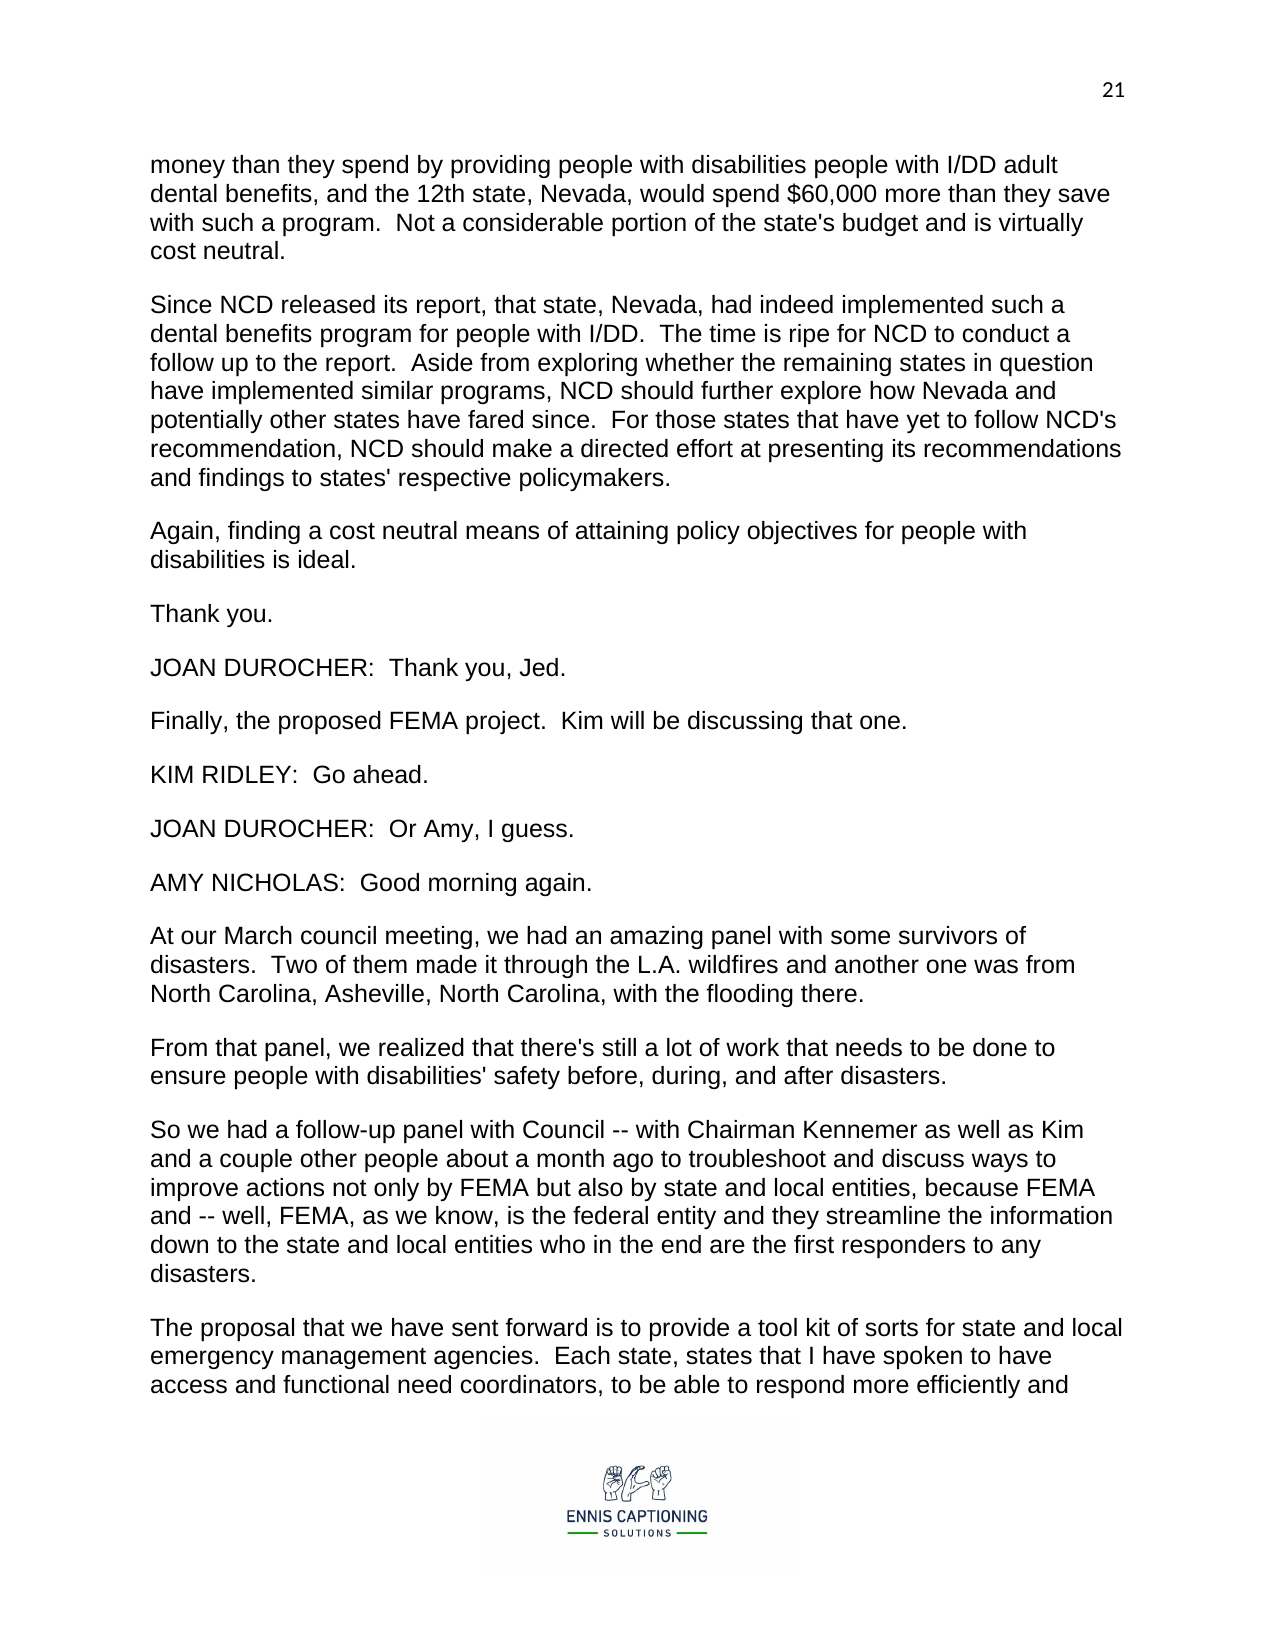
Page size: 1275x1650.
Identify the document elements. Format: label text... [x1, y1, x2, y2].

text AMY NICHOLAS: Good morning again. [150, 867, 1125, 896]
text From that panel, we realized that there's still a lot of work that needs to be done to ensure people with disabilities' safety before, during, and after disasters. [150, 1032, 1125, 1090]
text KIM RIDLEY: Go ahead. [150, 760, 1125, 789]
text Thank you. [150, 599, 1125, 627]
text So we had a follow-up panel with Council -- with Chairman Kennemer as well as Kim and a couple other people about a month ago to troubleshoot and discuss ways to improve actions not only by FEMA but also by state and local entities, because FEMA and -- well, FEMA, as we know, is the federal entity and they streamline the information down to the state and local entities who in the end are the first responders to any disasters. [150, 1115, 1125, 1287]
text JOAN DUROCHER: Thank you, Jed. [150, 652, 1125, 681]
text Finally, the proposed FEMA project. Kim will be discussing that one. [150, 706, 1125, 735]
text At our March council meeting, we had an amazing panel with some survivors of disasters. Two of them made it through the L.A. wildfires and another one was from North Carolina, Asheville, North Carolina, with the flooding there. [150, 921, 1125, 1007]
text JOAN DUROCHER: Or Amy, I guess. [150, 814, 1125, 842]
picture [477, 1414, 798, 1575]
text Again, finding a cost neutral means of attaining policy objectives for people with disabilities is ideal. [150, 516, 1125, 574]
text Since NCD released its report, that state, Nevada, had indeed implemented such a dental benefits program for people with I/DD. The time is ripe for NCD to conduct a follow up to the report. Aside from exploring whether the remaining states in question have implemented similar programs, NCD should further explore how Nevada and potentially other states have fared since. For those states that have yet to follow NCD's recommendation, NCD should make a directed effort at presenting its recommendations and findings to states' respective policymakers. [150, 290, 1125, 491]
